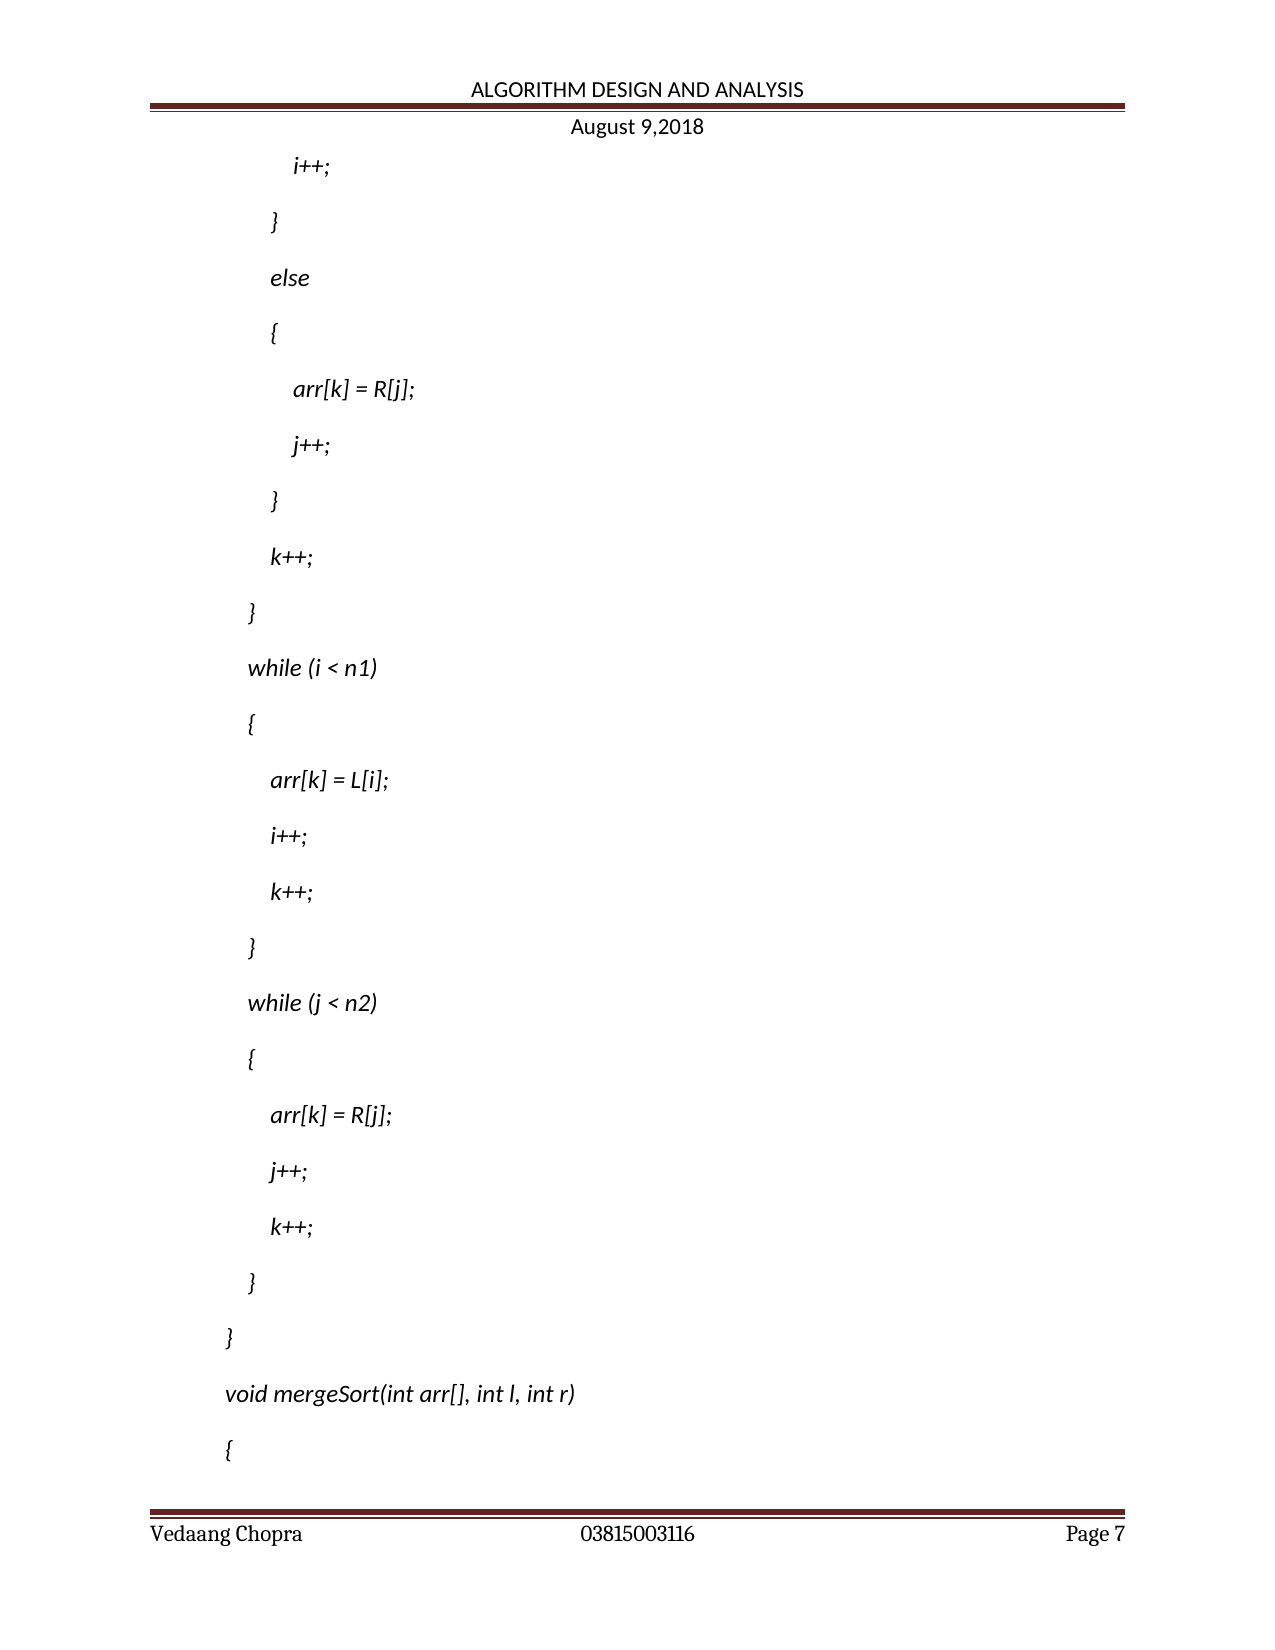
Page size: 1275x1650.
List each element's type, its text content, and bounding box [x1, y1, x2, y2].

text void mergeSort(int arr[], int l, int r) [225, 1378, 1125, 1409]
text { [225, 317, 1125, 348]
text { [225, 1434, 1125, 1465]
text k++; [225, 1211, 1125, 1241]
text j++; [225, 429, 1125, 460]
text } [225, 932, 1125, 962]
text } [225, 485, 1125, 516]
text while (j < n2) [225, 987, 1125, 1018]
text arr[k] = R[j]; [225, 373, 1125, 404]
text arr[k] = L[i]; [225, 764, 1125, 795]
text while (i < n1) [225, 652, 1125, 683]
text } [225, 1267, 1125, 1297]
text { [225, 708, 1125, 739]
text k++; [225, 876, 1125, 906]
text else [225, 262, 1125, 292]
text arr[k] = R[j]; [225, 1099, 1125, 1130]
text } [225, 1322, 1125, 1353]
text k++; [225, 541, 1125, 571]
text i++; [225, 820, 1125, 851]
text } [225, 597, 1125, 627]
text j++; [225, 1155, 1125, 1186]
text } [225, 206, 1125, 236]
text i++; [225, 150, 1125, 181]
text { [225, 1043, 1125, 1074]
